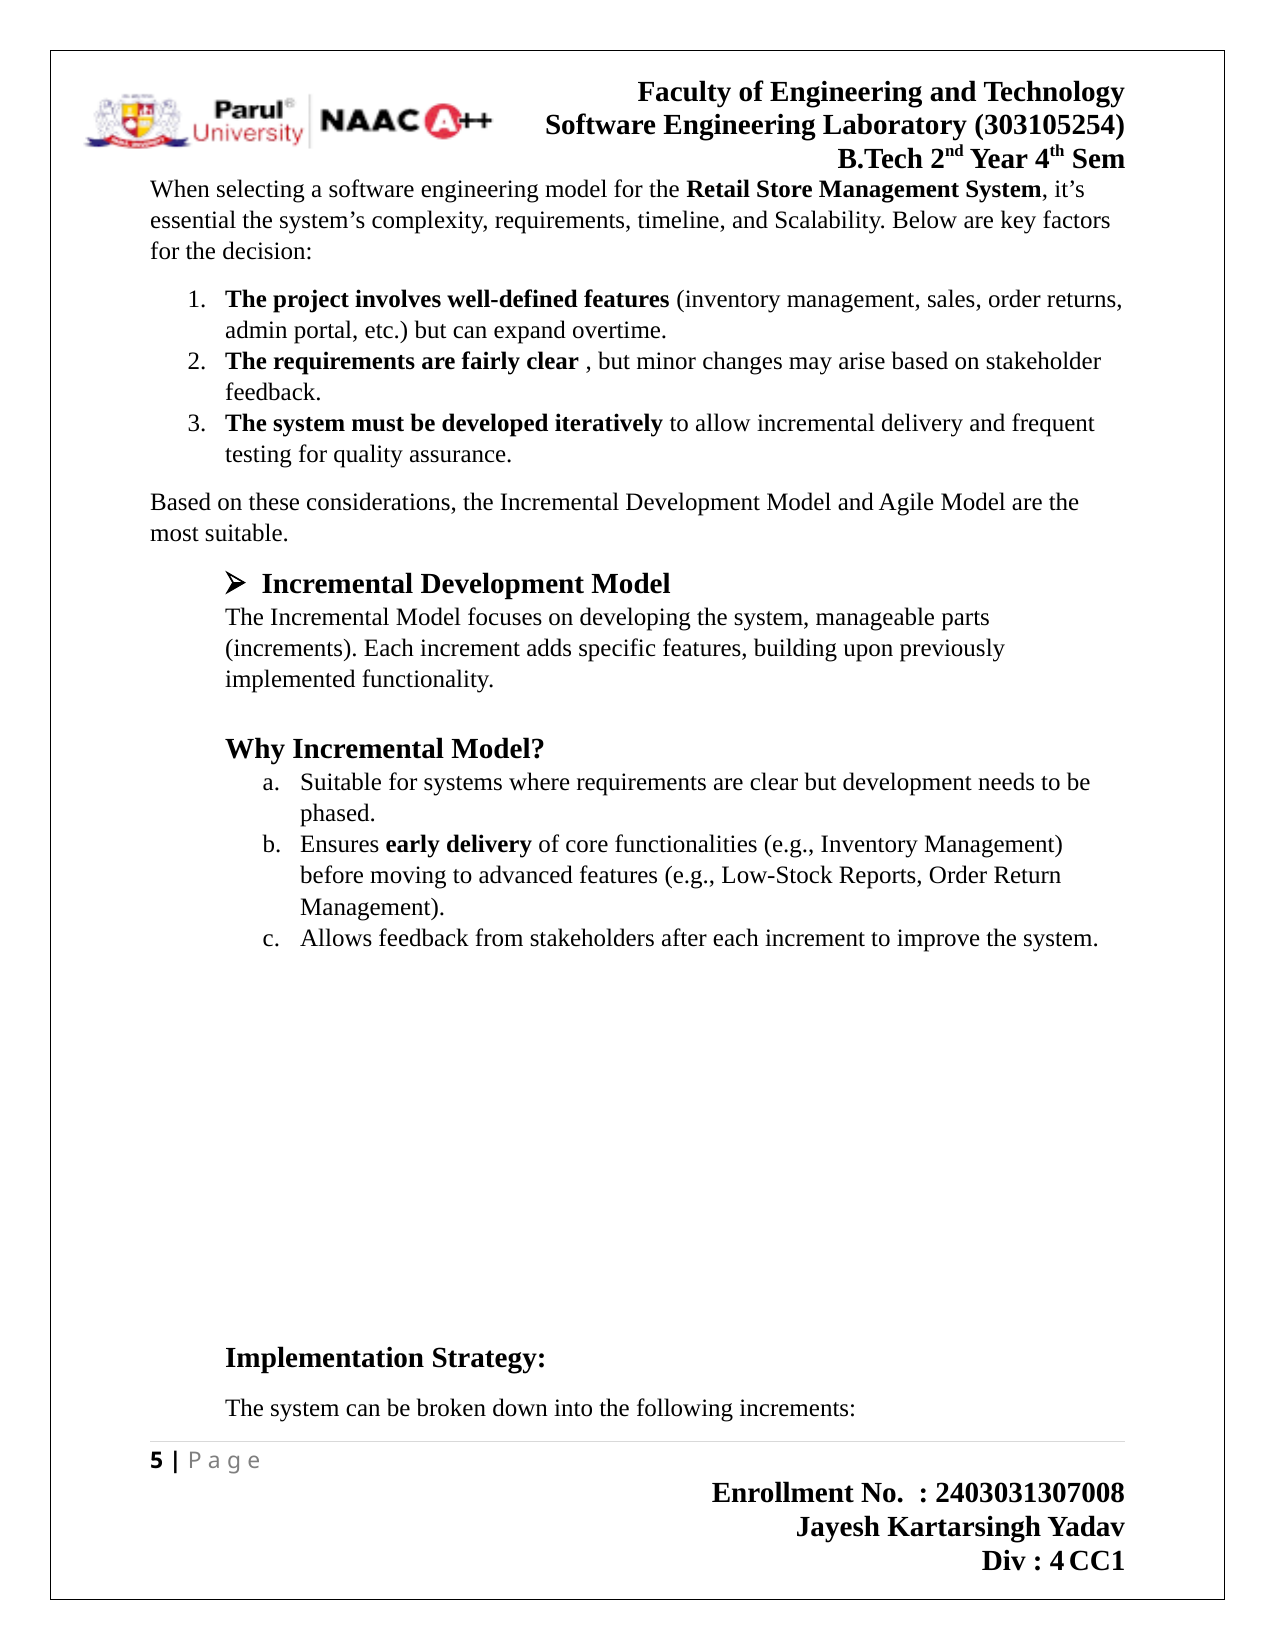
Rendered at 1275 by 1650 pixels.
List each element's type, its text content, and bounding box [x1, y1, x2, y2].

list The system must be developed iteratively to allow incremental delivery and frequent testing for quality assurance. [187, 408, 1125, 468]
list Ensures early delivery of core functionalities (e.g., Inventory Management) before moving to advanced features (e.g., Low-Stock Reports, Order Return Management). [262, 829, 1125, 920]
list Why Incremental Model? [225, 731, 1125, 765]
list The Incremental Model focuses on developing the system, manageable parts (increments). Each increment adds specific features, building upon previously implemented functionality. [225, 602, 1125, 693]
text Implementation Strategy: [225, 1340, 1125, 1374]
text The system can be broken down into the following increments: [225, 1393, 1125, 1422]
text When selecting a software engineering model for the Retail Store Management System, it’s essential the system’s complexity, requirements, timeline, and Scalability. Below are key factors for the decision: [150, 174, 1125, 265]
list The requirements are fairly clear , but minor changes may arise based on stakeholder feedback. [187, 346, 1125, 406]
list Incremental Development Model [224, 566, 1125, 599]
list The project involves well-defined features (inventory management, sales, order returns, admin portal, etc.) but can expand overtime. [187, 284, 1125, 344]
list Allows feedback from stakeholders after each increment to improve the system. [262, 923, 1125, 951]
list Suitable for systems where requirements are clear but development needs to be phased. [262, 767, 1125, 827]
picture [64, 75, 510, 164]
text Based on these considerations, the Incremental Development Model and Agile Model are the most suitable. [150, 487, 1125, 547]
